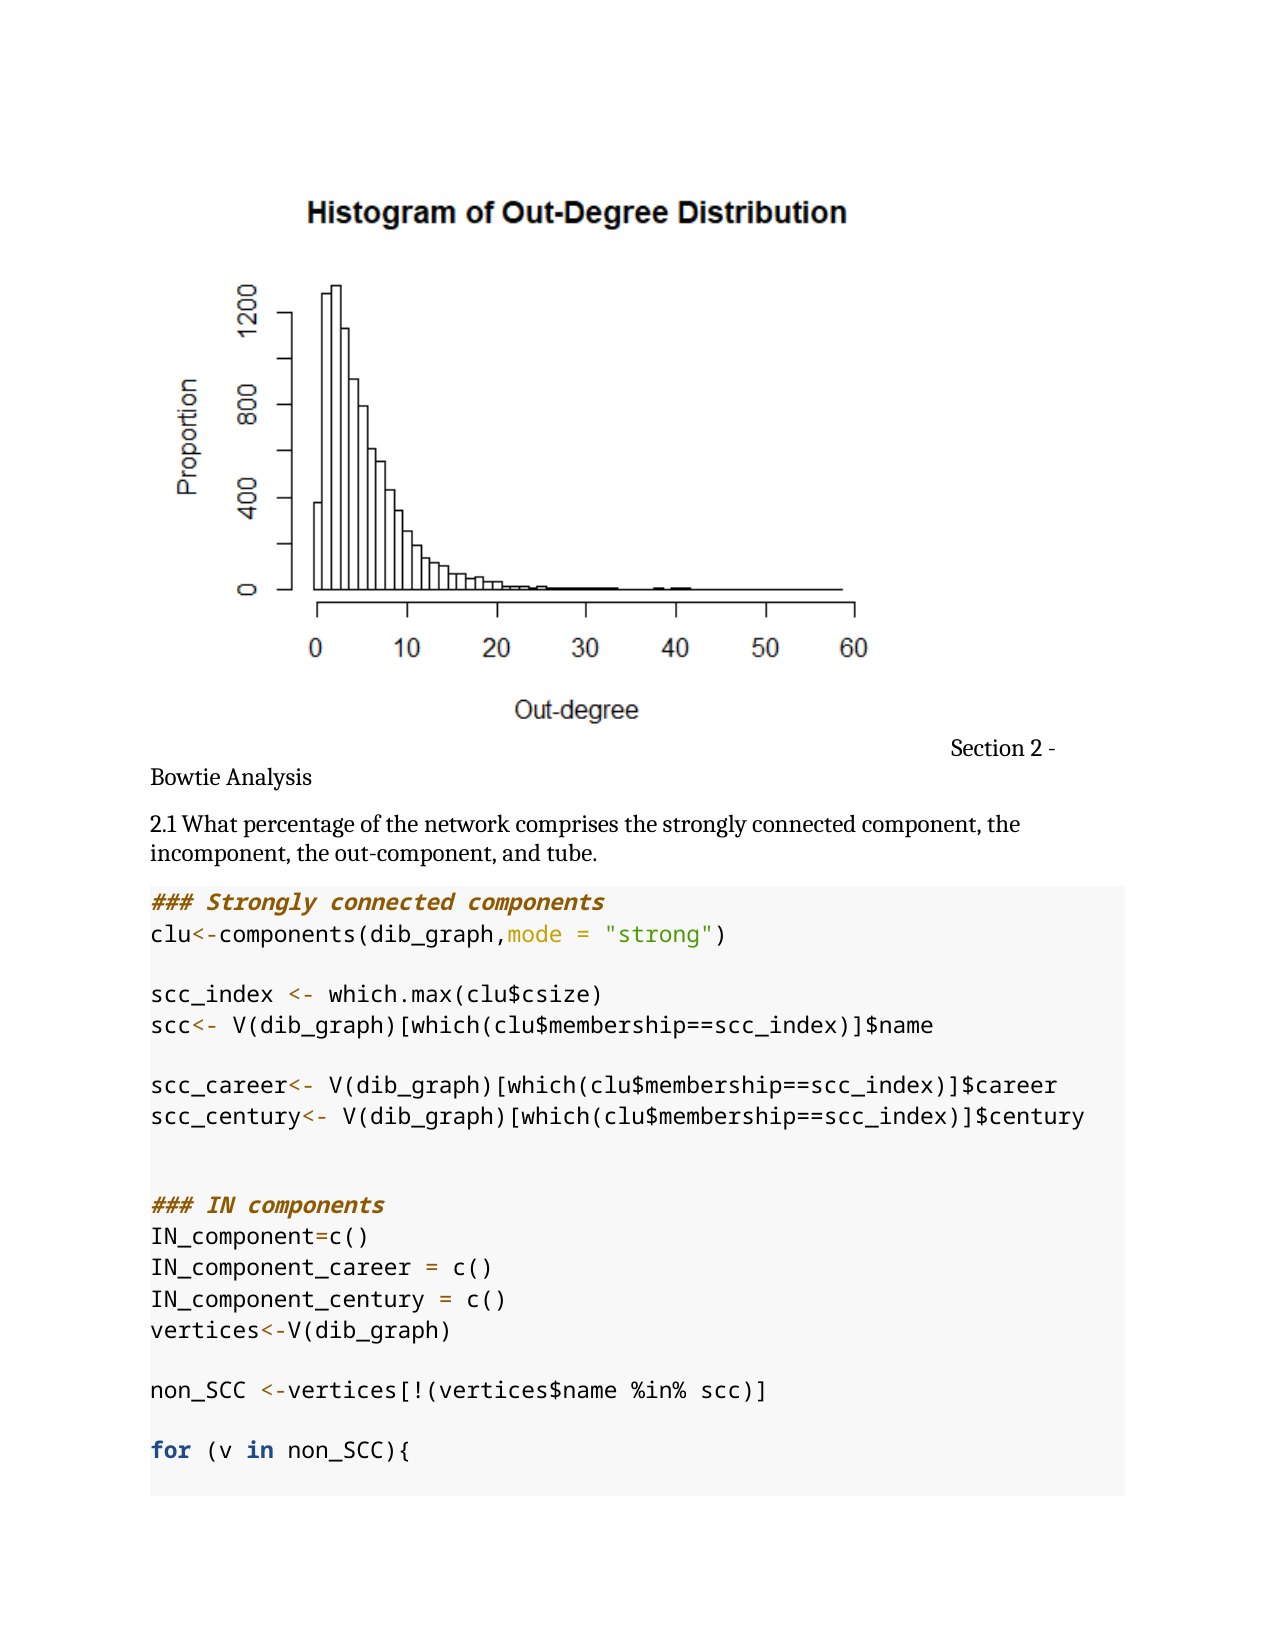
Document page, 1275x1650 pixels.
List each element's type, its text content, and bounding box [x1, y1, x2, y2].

text 2.1 What percentage of the network comprises the strongly connected component, the incomponent, the out-component, and tube. [150, 810, 1125, 868]
picture [168, 150, 927, 757]
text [150, 886, 1125, 1496]
